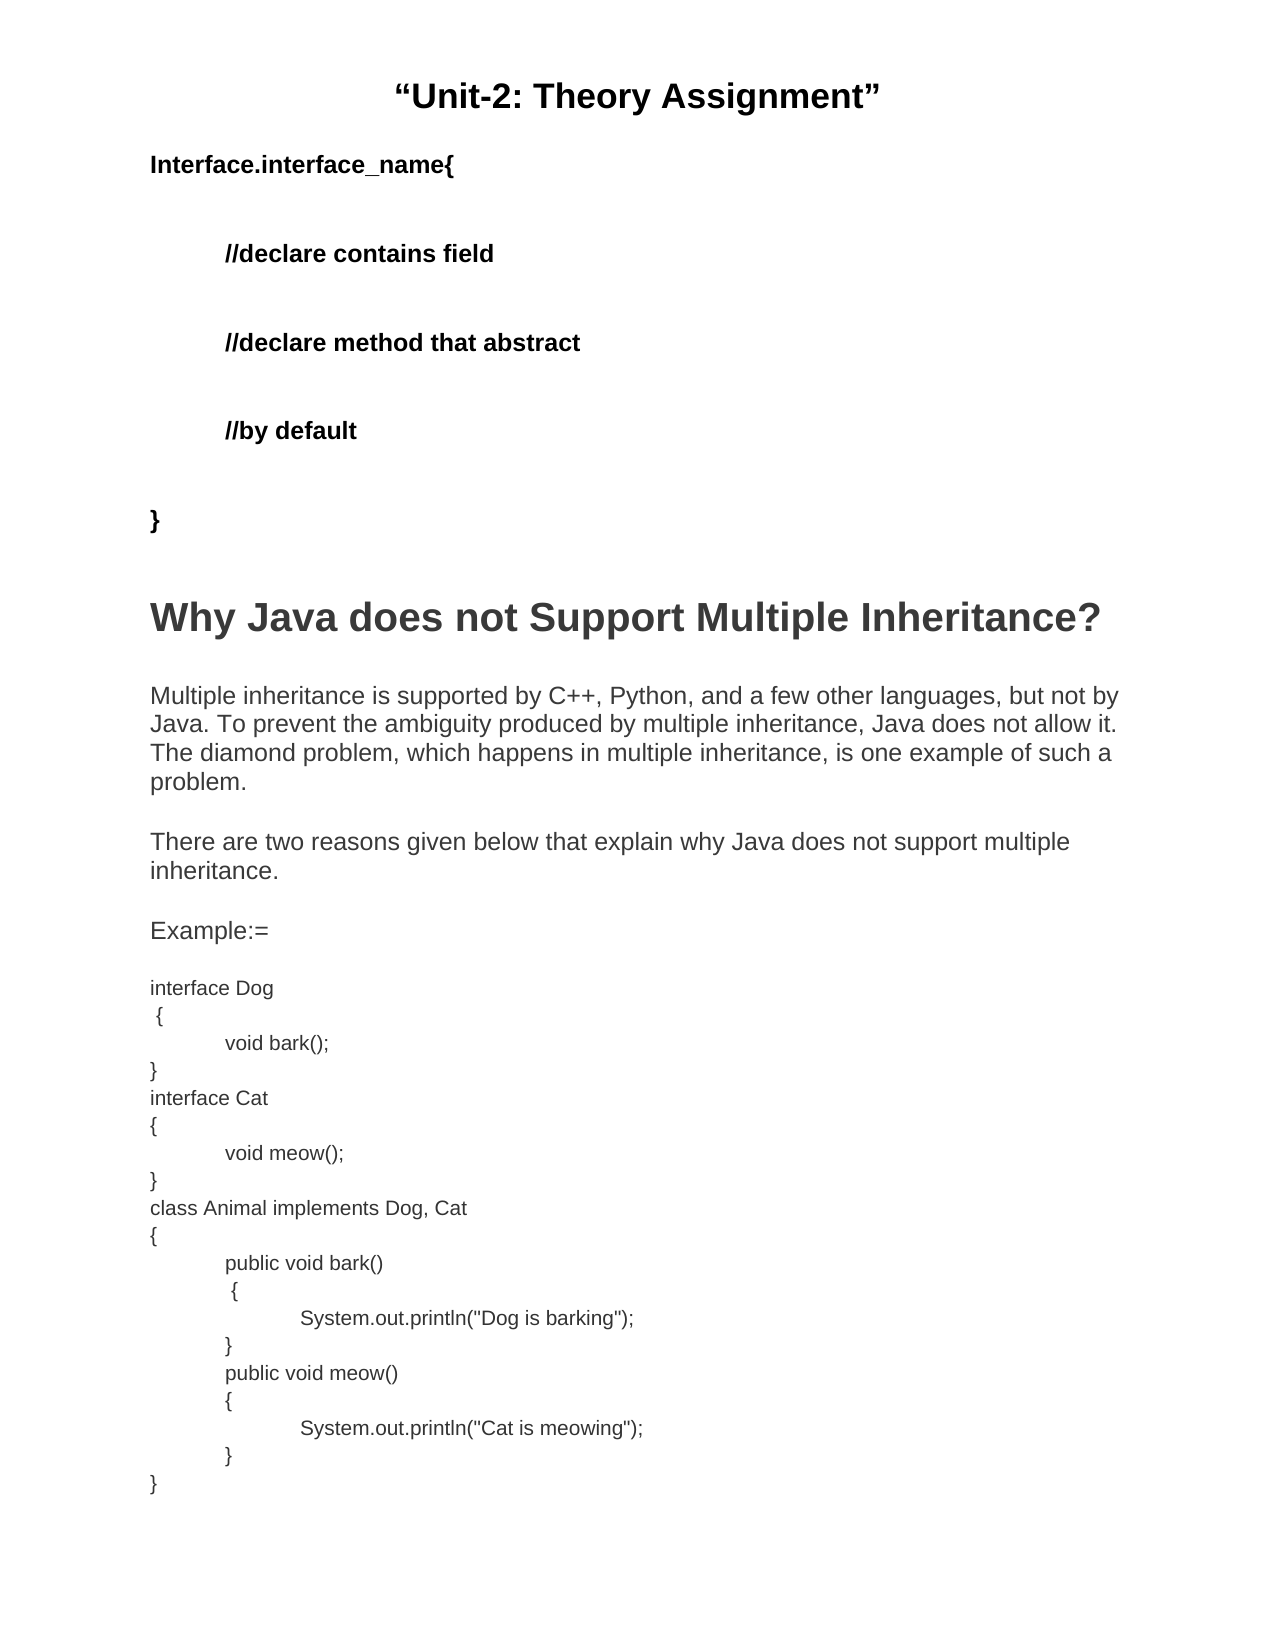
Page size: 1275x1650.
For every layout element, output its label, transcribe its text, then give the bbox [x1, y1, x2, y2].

text { [150, 1223, 1125, 1247]
text System.out.println("Cat is meowing"); [225, 1416, 1125, 1439]
text void meow(); [150, 1141, 1125, 1164]
text There are two reasons given below that explain why Java does not support multiple inheritance. [150, 827, 1125, 884]
text //declare contains field [150, 239, 1125, 267]
text public void bark() [150, 1251, 1125, 1274]
text System.out.println("Dog is barking"); [225, 1306, 1125, 1329]
text } [150, 505, 1125, 534]
text } [150, 1471, 1125, 1494]
text Multiple inheritance is supported by C++, Python, and a few other languages, but not by Java. To prevent the ambiguity produced by multiple inheritance, Java does not allow it. The diamond problem, which happens in multiple inheritance, is one example of such a problem. [150, 681, 1125, 796]
text { [150, 1113, 1125, 1137]
text interface Dog [150, 976, 1125, 999]
text //declare method that abstract [150, 327, 1125, 356]
text //by default [150, 416, 1125, 445]
text { [150, 1388, 1125, 1412]
subtitle Why Java does not Support Multiple Inheritance? [150, 594, 1125, 641]
text { [150, 1278, 1125, 1302]
text Example:= [150, 916, 1125, 944]
text } [150, 1443, 1125, 1467]
text class Animal implements Dog, Cat [150, 1196, 1125, 1219]
text } [150, 1058, 1125, 1082]
text { [150, 1003, 1125, 1027]
text interface Cat [150, 1086, 1125, 1109]
text } [150, 1333, 1125, 1357]
text public void meow() [150, 1361, 1125, 1384]
text Interface.interface_name{ [150, 150, 1125, 179]
text } [150, 1168, 1125, 1192]
text void bark(); [150, 1031, 1125, 1054]
